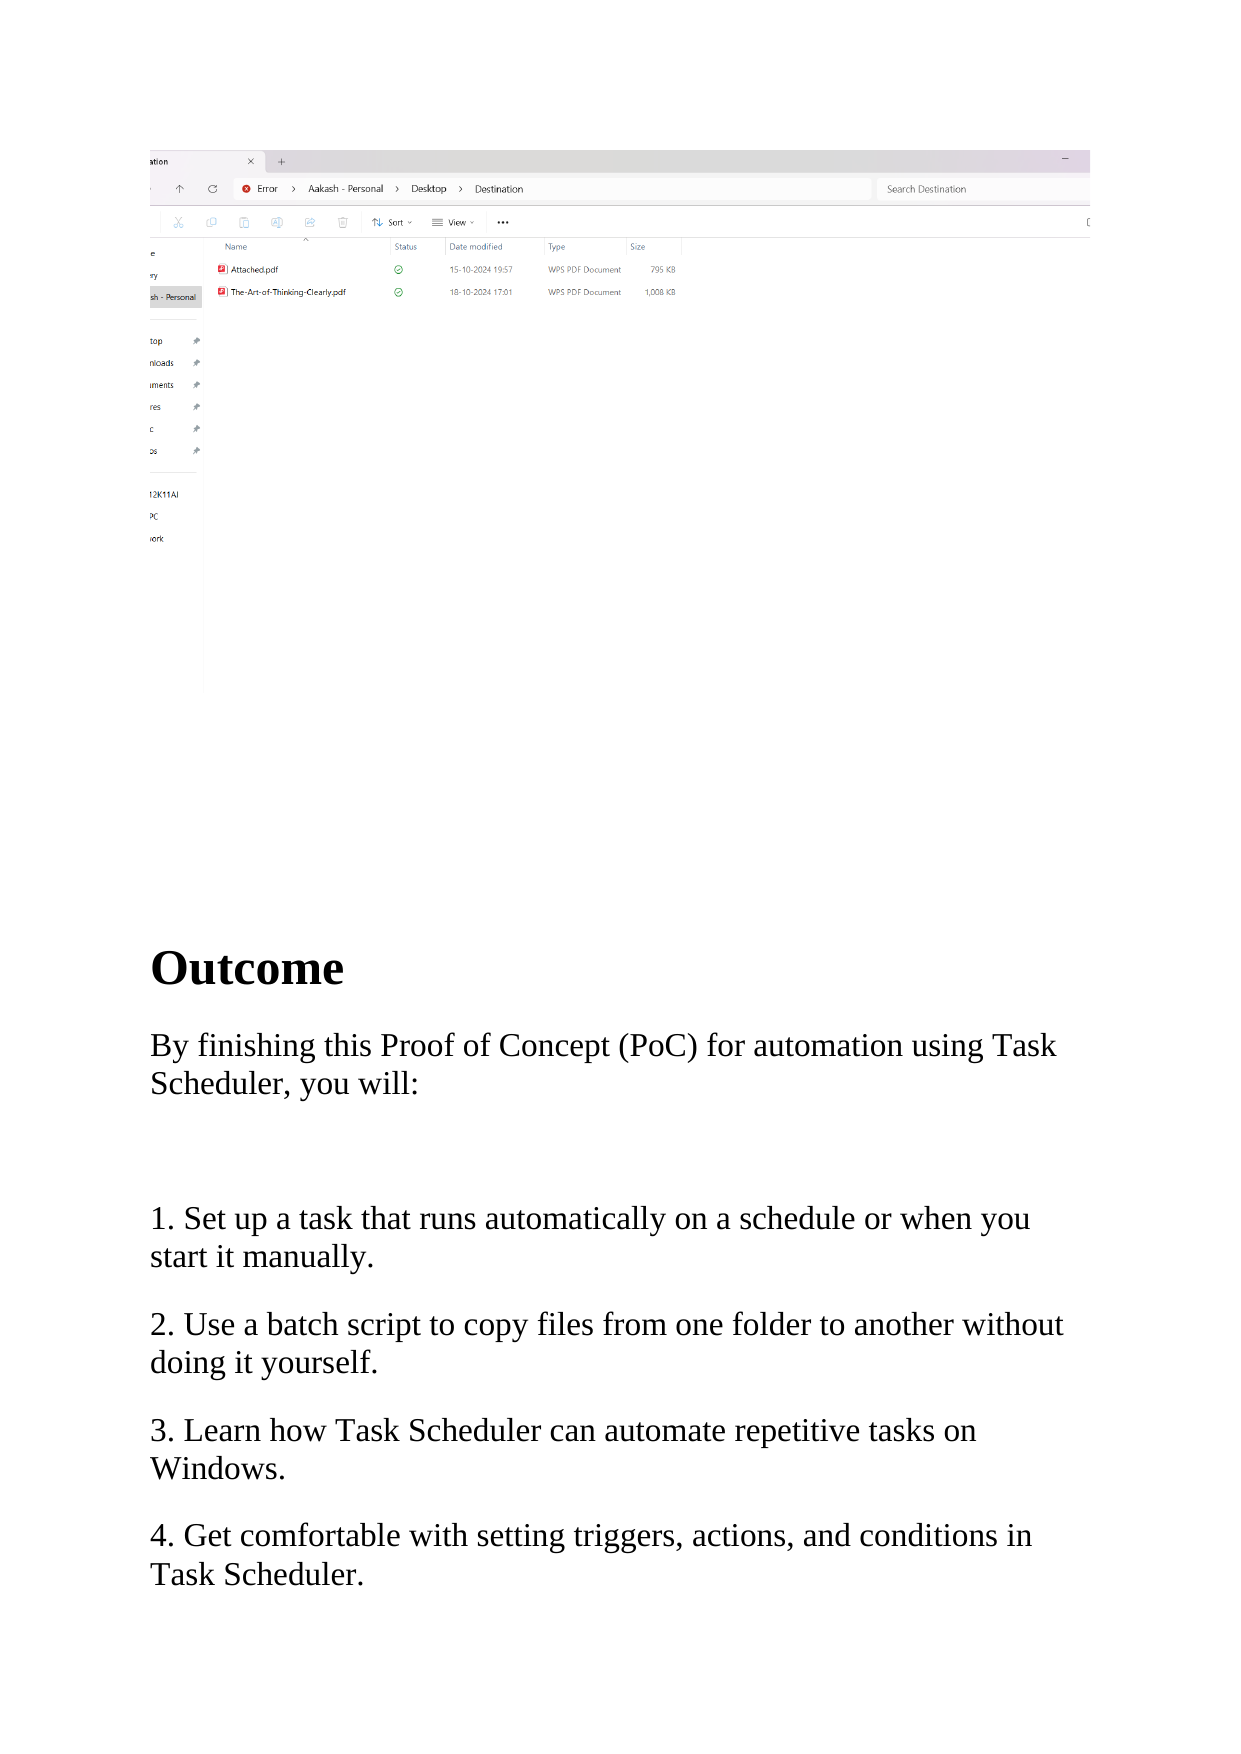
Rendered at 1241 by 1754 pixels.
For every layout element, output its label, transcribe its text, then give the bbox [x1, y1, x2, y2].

text 1. Set up a task that runs automatically on a schedule or when you start it manually. [150, 1198, 1090, 1275]
picture [150, 150, 1091, 707]
text Outcome [150, 938, 1090, 996]
text 4. Get comfortable with setting triggers, actions, and conditions in Task Scheduler. [150, 1516, 1090, 1592]
text By finishing this Proof of Concept (PoC) for automation using Task Scheduler, you will: [150, 1025, 1090, 1101]
text 3. Learn how Task Scheduler can automate repetitive tasks on Windows. [150, 1410, 1090, 1486]
text 2. Use a batch script to copy files from one folder to another without doing it yourself. [150, 1304, 1090, 1381]
